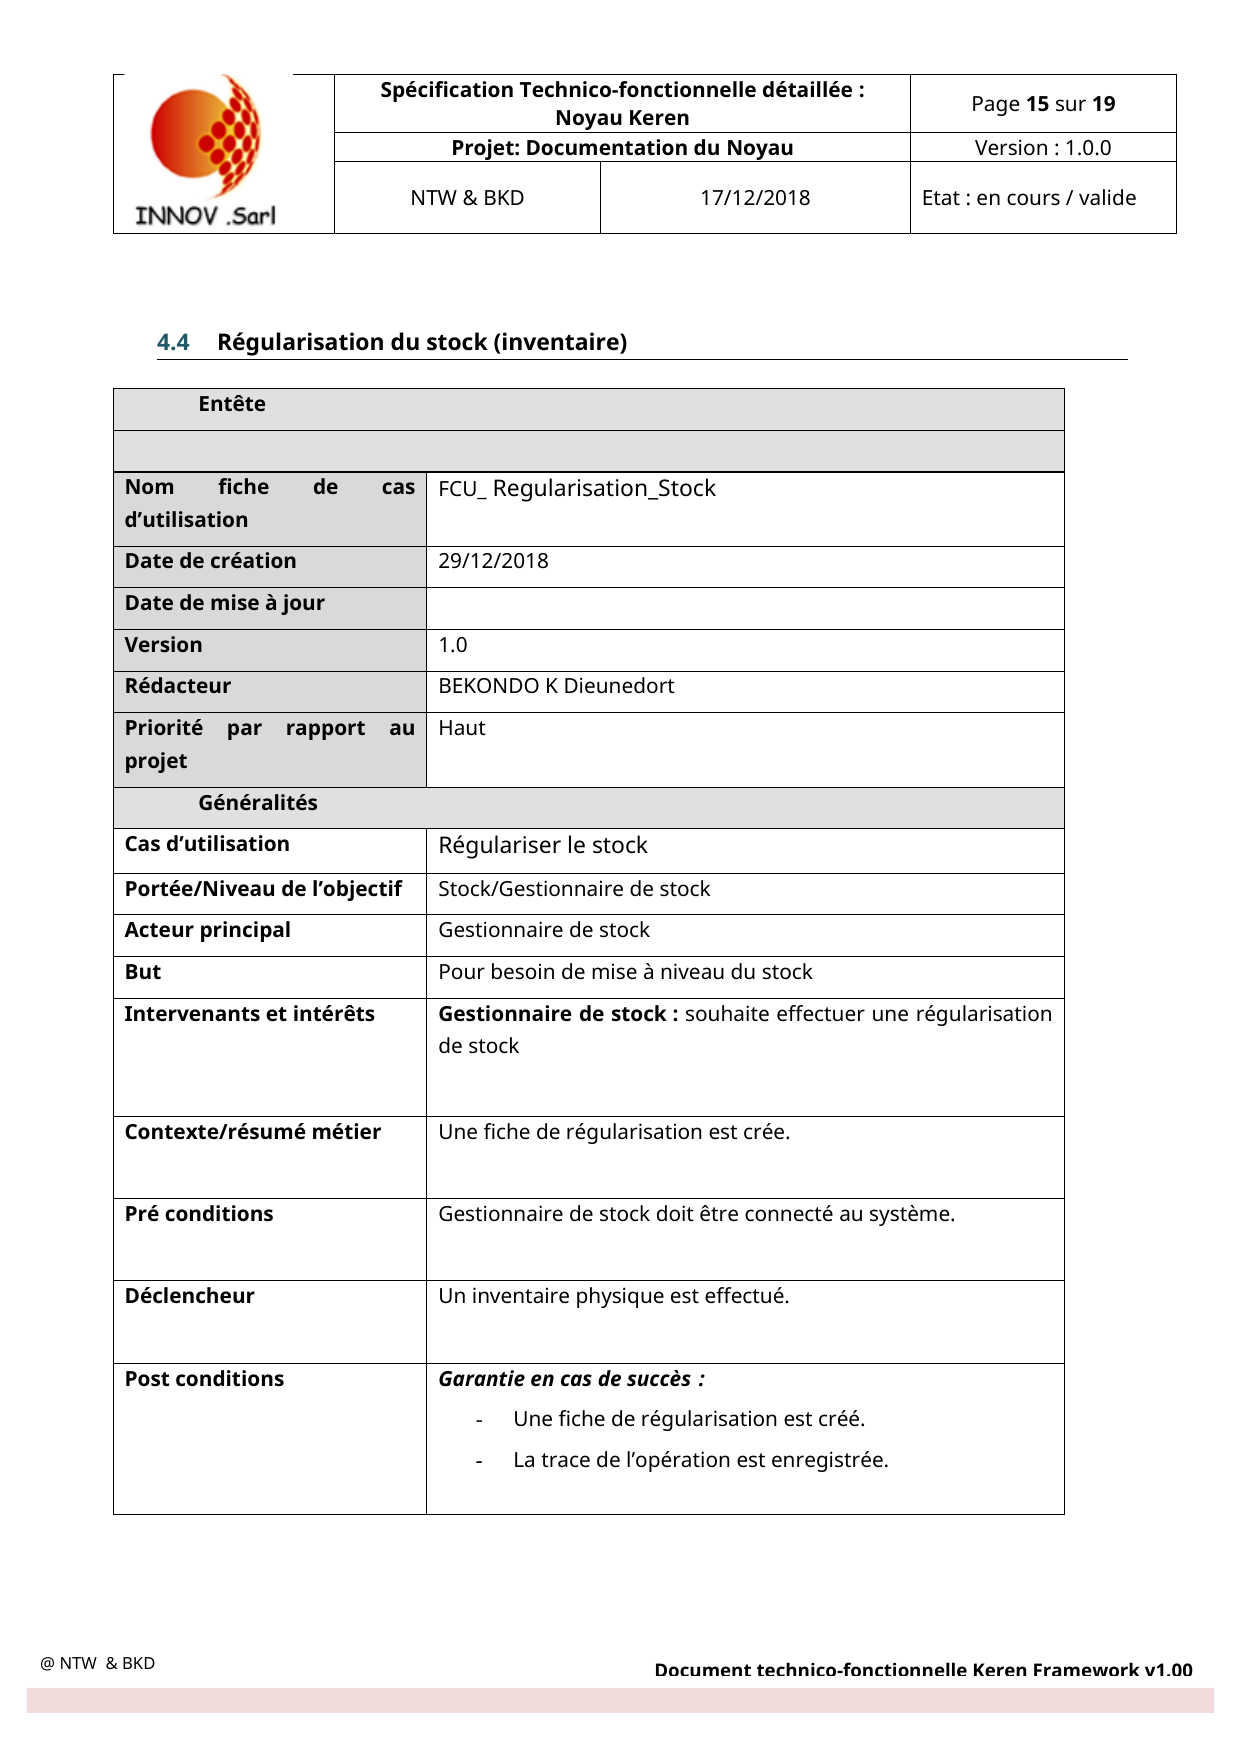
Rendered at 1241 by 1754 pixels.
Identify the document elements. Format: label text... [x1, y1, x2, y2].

table_cell Une fiche de régularisation est crée. [427, 1117, 1064, 1198]
table_cell Nom fiche de cas d’utilisation [114, 473, 426, 546]
table_cell [114, 431, 1064, 471]
table_cell Gestionnaire de stock doit être connecté au système. [427, 1199, 1064, 1280]
table_cell Un inventaire physique est effectué. [427, 1281, 1064, 1363]
table_cell Haut [427, 713, 1064, 787]
table_cell Garantie en cas de succès : Une fiche de régularisation est créé. La trace de l’opération est enregistrée. [427, 1364, 1064, 1514]
table_cell 29/12/2018 [427, 547, 1064, 587]
table_cell Cas d’utilisation [114, 829, 426, 873]
table_cell Post conditions [114, 1364, 426, 1514]
table_cell Gestionnaire de stock : souhaite effectuer une régularisation de stock [427, 999, 1064, 1116]
picture [124, 74, 293, 233]
table_cell Date de création [114, 547, 426, 587]
table_cell Contexte/résumé métier [114, 1117, 426, 1198]
table_header Entête [114, 389, 1064, 430]
table_cell Rédacteur [114, 672, 426, 712]
table_cell Priorité par rapport au projet [114, 713, 426, 787]
table_cell Portée/Niveau de l’objectif [114, 874, 426, 914]
table_cell Déclencheur [114, 1281, 426, 1363]
subtitle Régularisation du stock (inventaire) [157, 326, 1128, 359]
table_cell Version [114, 630, 426, 671]
table_cell Acteur principal [114, 915, 426, 956]
table_cell Intervenants et intérêts [114, 999, 426, 1116]
table_cell 1.0 [427, 630, 1064, 671]
table_cell Régulariser le stock [427, 829, 1064, 873]
table_cell Date de mise à jour [114, 588, 426, 629]
table_cell BEKONDO K Dieunedort [427, 672, 1064, 712]
table_cell [427, 588, 1064, 629]
table_cell Stock/Gestionnaire de stock [427, 874, 1064, 914]
table_cell Pour besoin de mise à niveau du stock [427, 957, 1064, 998]
table_cell Gestionnaire de stock [427, 915, 1064, 956]
table_cell FCU_ Regularisation_Stock [427, 473, 1064, 546]
table_cell But [114, 957, 426, 998]
table_cell Généralités [114, 788, 1064, 828]
table_cell Pré conditions [114, 1199, 426, 1280]
